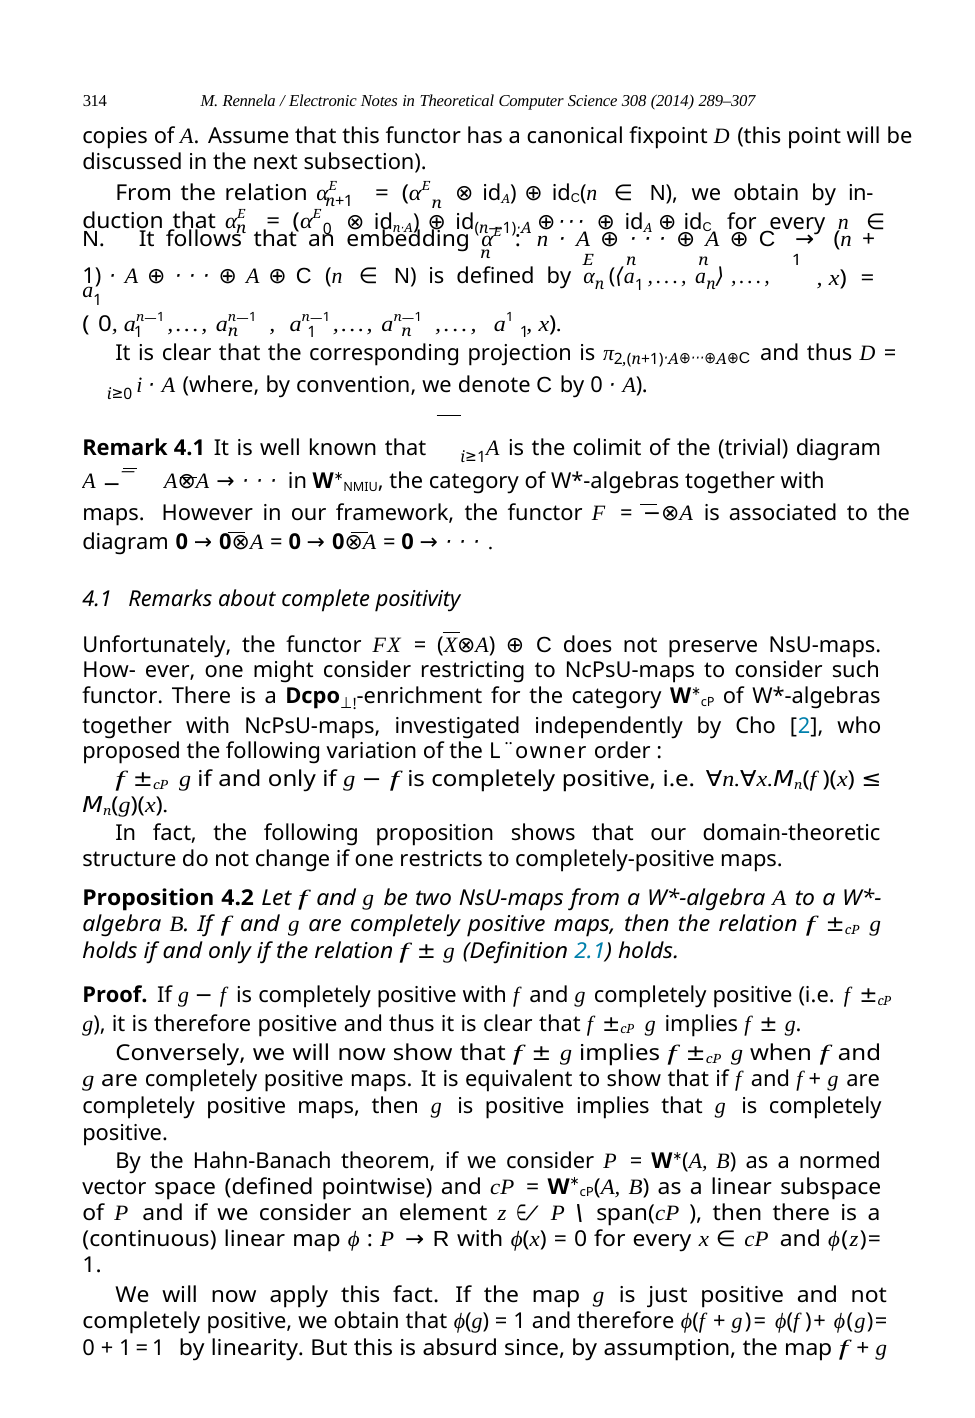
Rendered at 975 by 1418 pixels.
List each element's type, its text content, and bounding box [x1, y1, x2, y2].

text N. It follows that an embedding αE : n · A ⊕ · · · ⊕ A ⊕ C → (n + [467, 236, 836, 249]
text N. It follows that an embedding αE : n · A ⊕ · · · ⊕ A ⊕ C → (n + [82, 236, 465, 249]
text Proof. If g − f is completely positive with f and g completely positive (i.e. f ±cP [82, 979, 914, 1008]
text ⊗ idA) ⊕ idC(n ∈ N), we obtain by in- [455, 176, 914, 206]
text 1) · A ⊕ · · · ⊕ A ⊕ C (n ∈ N) is defined by αn (⟨a1 ,..., an⟩ ,..., a1 [82, 266, 801, 309]
text Unfortunately, the functor FX = (X⊗A) ⊕ C does not preserve NsU-maps. How- ever, one might consider restricting to NcPsU-maps to consider such functor. There is a Dcpo⊥!-enrichment for the category W∗cP of W*-algebras together with NcPsU-maps, investigated independently by Cho [2], who proposed the following variation of the L¨owner order : [82, 629, 881, 765]
text ⊗ idn·A) ⊕ id(n—1)·A ⊕··· ⊕ idA ⊕ idC for every n ∈ [346, 206, 914, 236]
text Conversely, we will now show that f ± g implies f ±cP g when f and g are completely positive maps. It is equivalent to show that if f and f + g are completely positive maps, then g is positive implies that g is completely positive. [82, 1039, 881, 1146]
text Remark 4.1 It is well known that i≥1A is the colimit of the (trivial) diagram [82, 412, 914, 467]
text ( 0, an—1,..., an—1 , an—1,..., an—1 ,..., a1 , x). [82, 309, 801, 337]
text = (αE [266, 206, 335, 234]
text Proposition 4.2 Let f and g be two NsU-maps from a W*-algebra A to a W*- algebra B. If f and g are completely positive maps, then the relation f ±cP g holds if and only if the relation f ± g (Deﬁnition 2.1) holds. [82, 884, 881, 965]
text duction that αE [82, 206, 248, 234]
text i≥0 i · A (where, by convention, we denote C by 0 · A). [107, 366, 914, 399]
text From the relation αE [115, 176, 338, 206]
text , x) = [816, 266, 914, 290]
text maps. However in our framework, the functor F = −⊗A is associated to the [82, 502, 914, 525]
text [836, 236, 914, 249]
text f ±cP g if and only if g − f is completely positive, i.e. ∀n.∀x.Mn(f )(x) ≤ Mn(g)(x). [82, 765, 881, 819]
text copies of A. Assume that this functor has a canonical fixpoint D (this point will be discussed in the next subsection). [82, 122, 914, 176]
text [82, 1281, 887, 1362]
text By the Hahn-Banach theorem, if we consider P = W∗(A, B) as a normed vector space (defined pointwise) and cP = W∗cP(A, B) as a linear subspace of P and if we consider an element z ∈/ P \ span(cP ), then there is a (continuous) linear map ϕ : P → R with ϕ(x) = 0 for every x ∈ cP and ϕ(z)= 1. [82, 1148, 881, 1279]
text In fact, the following proposition shows that our domain-theoretic structure do not change if one restricts to completely-positive maps. [82, 819, 881, 872]
text g), it is therefore positive and thus it is clear that f ±cP g implies f ± g. [82, 1008, 914, 1037]
text = (αE [375, 176, 444, 206]
text It is clear that the corresponding projection is π2,(n+1)·A⊕···⊕A⊕C and thus D = [115, 337, 914, 366]
text 4.1 Remarks about complete positivity [82, 583, 914, 613]
text diagram 0 → 0⊗A = 0 → 0⊗A = 0 → · · · . [82, 525, 914, 555]
